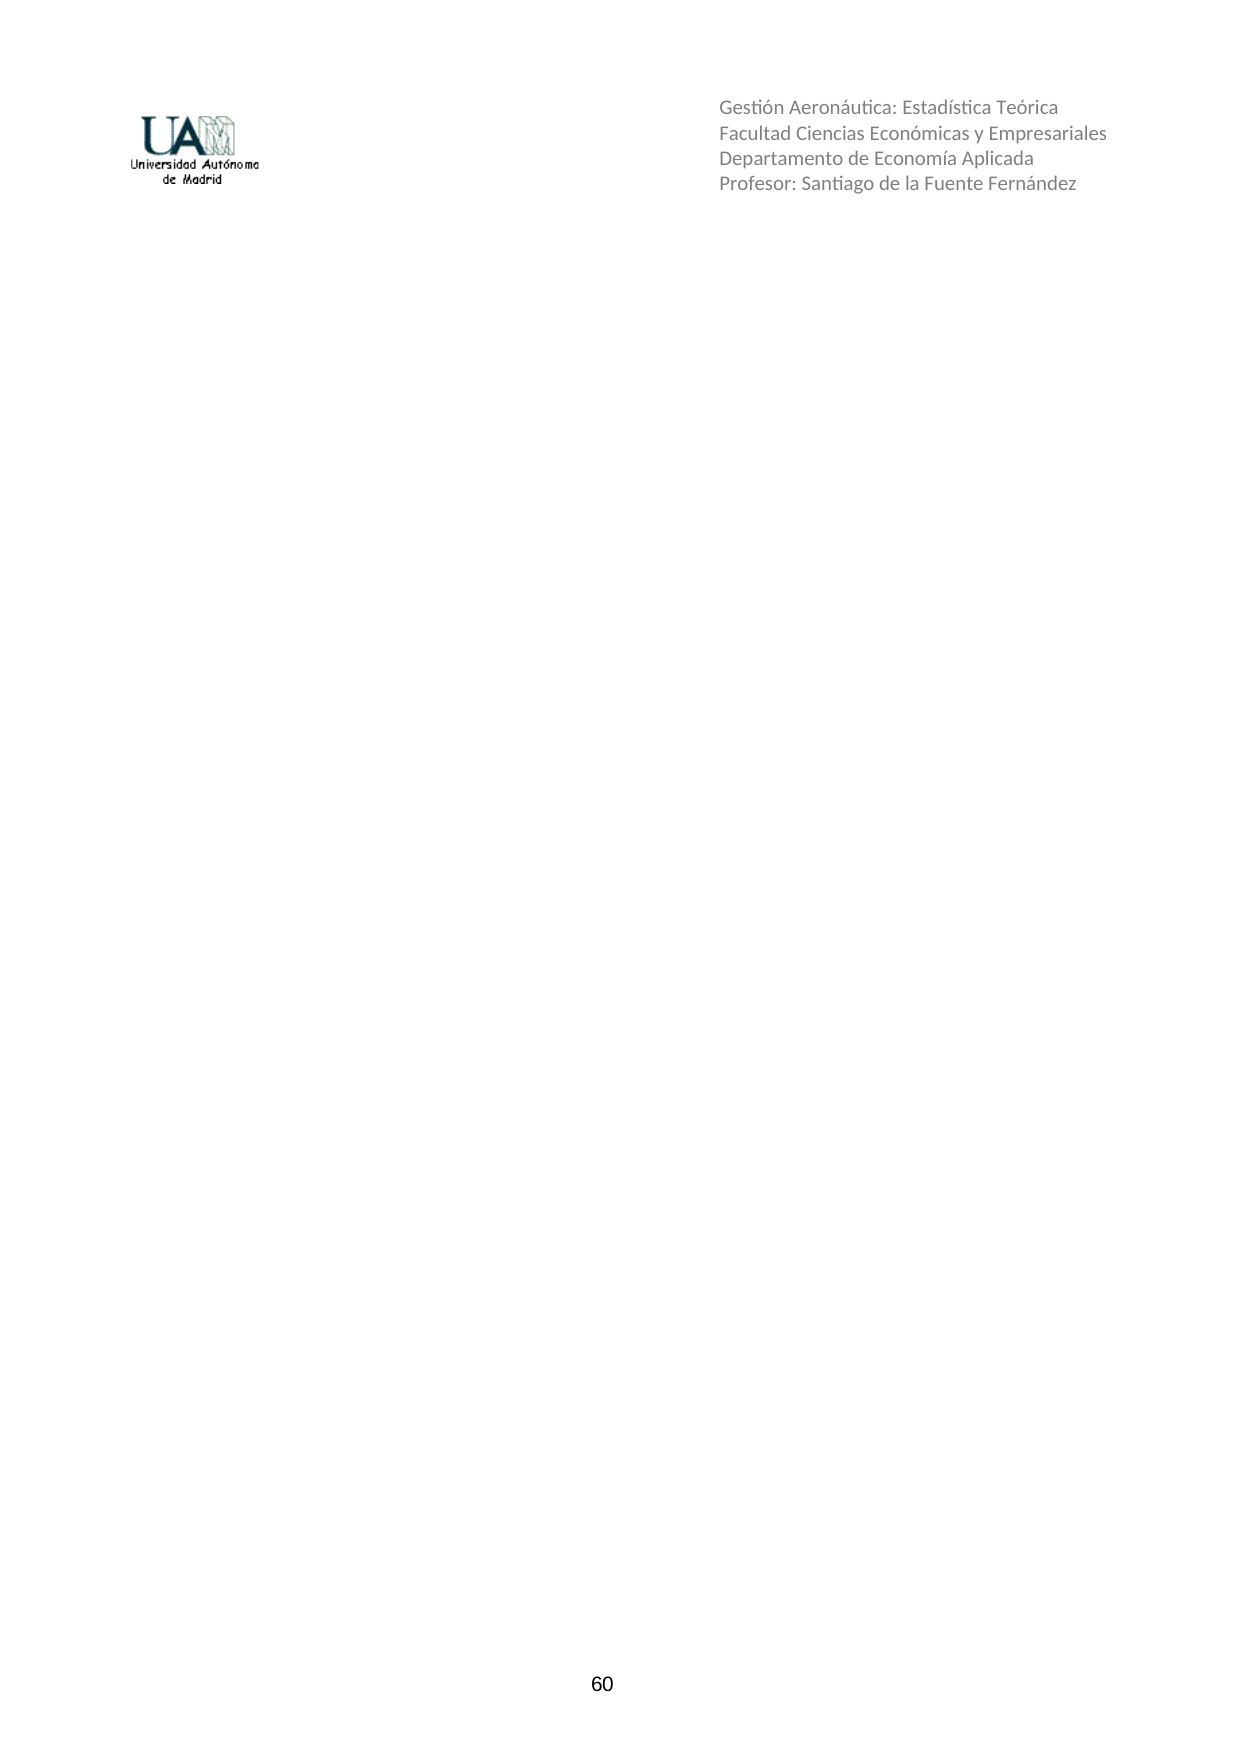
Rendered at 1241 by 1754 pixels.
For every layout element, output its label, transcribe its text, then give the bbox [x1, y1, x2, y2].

text Gestión Aeronáutica: Estadística Teórica Facultad Ciencias Económicas y Empresariales Departamento de Economía Aplicada Profesor: Santiago de la Fuente Fernández [719, 94, 1109, 196]
picture [131, 116, 259, 184]
